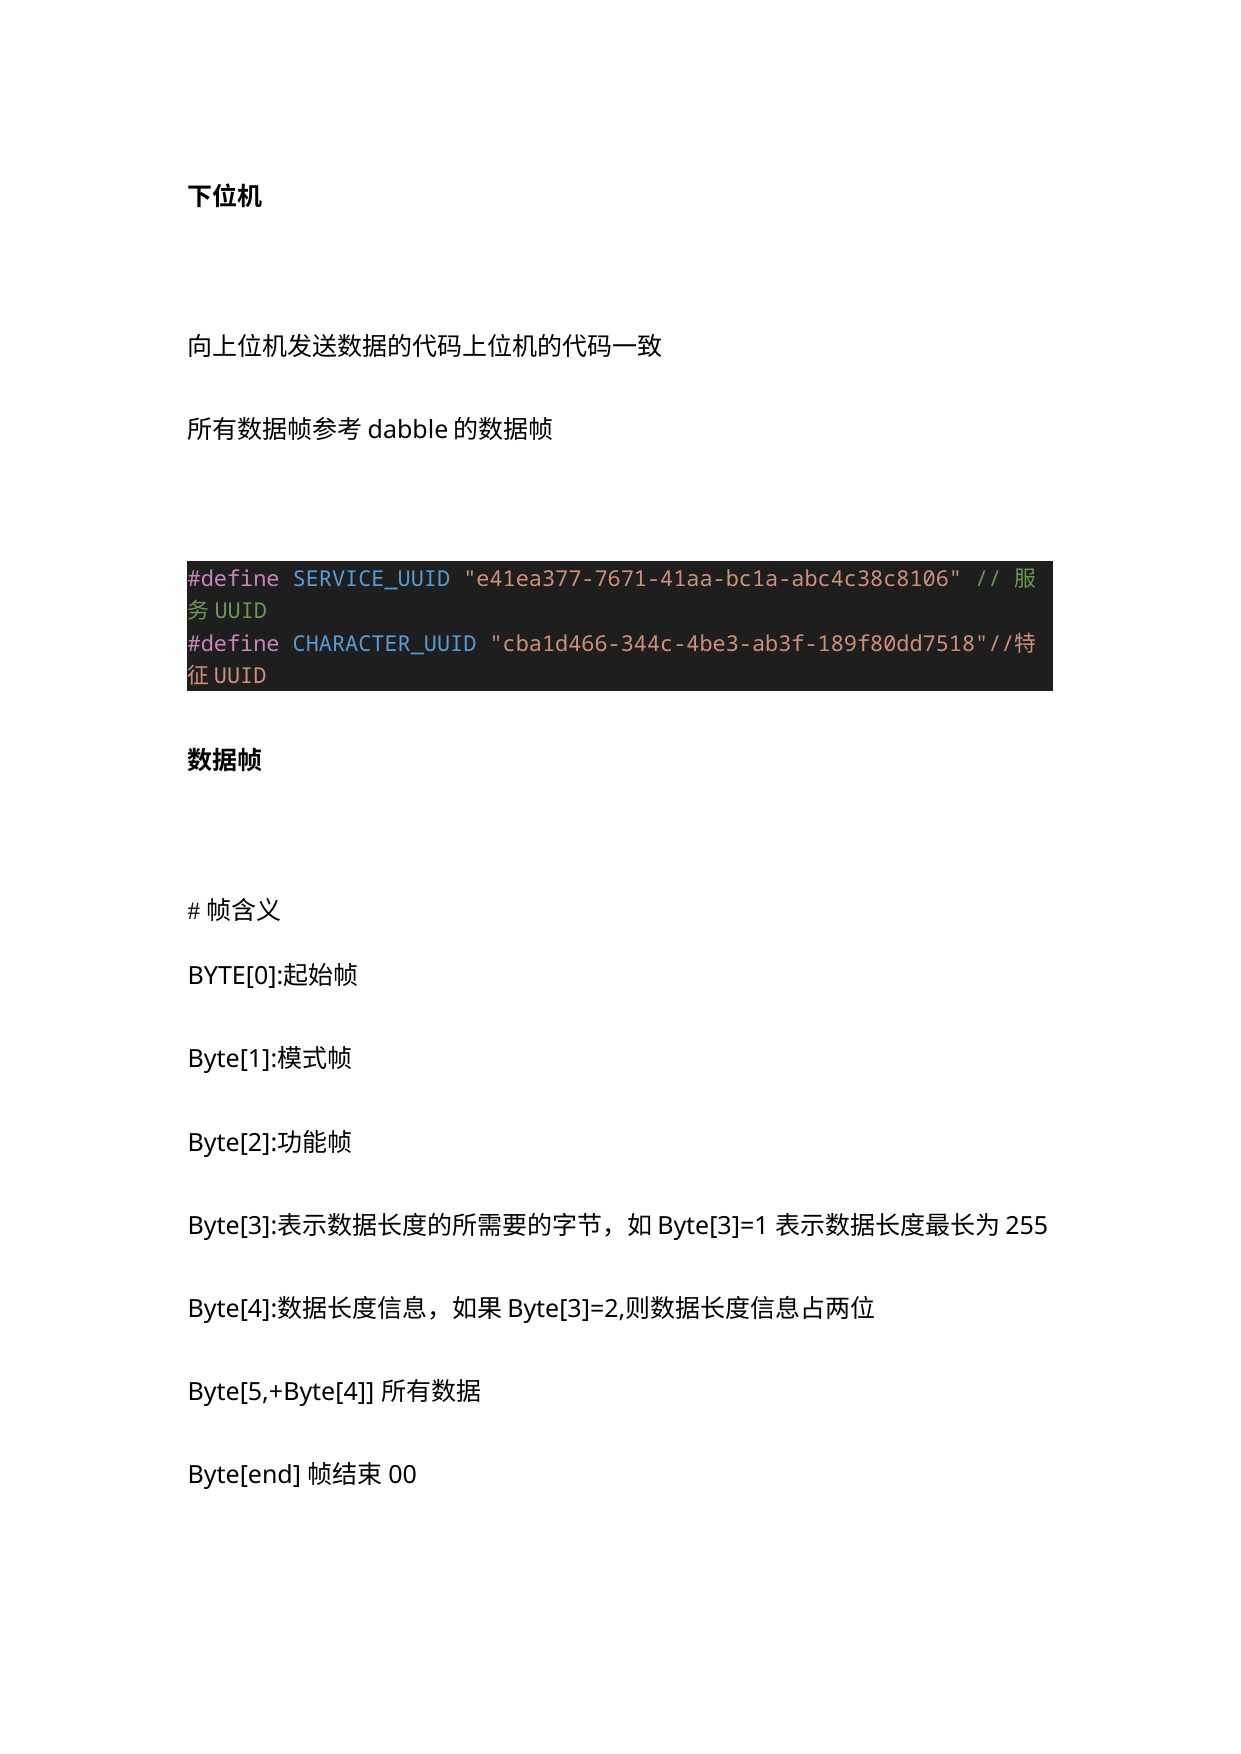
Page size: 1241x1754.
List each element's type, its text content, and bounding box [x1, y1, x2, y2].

text # 帧含义 [187, 876, 1053, 941]
text #define SERVICE_UUID "e41ea377-7671-41aa-bc1a-abc4c38c8106" // 服务 UUID [187, 561, 1053, 626]
text BYTE[0]:起始帧 [187, 941, 1053, 1006]
text 数据帧 [187, 726, 1053, 791]
text 所有数据帧参考dabble的数据帧 [187, 396, 1053, 461]
text 下位机 [187, 162, 1053, 227]
text Byte[end] 帧结束 00 [187, 1440, 1053, 1505]
text 向上位机发送数据的代码上位机的代码一致 [187, 312, 1053, 377]
text Byte[1]:模式帧 [187, 1024, 1053, 1089]
text Byte[4]:数据长度信息，如果Byte[3]=2,则数据长度信息占两位 [187, 1274, 1053, 1339]
text #define CHARACTER_UUID "cba1d466-344c-4be3-ab3f-189f80dd7518"//特征UUID [187, 626, 1053, 691]
text Byte[2]:功能帧 [187, 1108, 1053, 1173]
text Byte[3]:表示数据长度的所需要的字节，如Byte[3]=1 表示数据长度最长为255 [187, 1191, 1053, 1256]
text Byte[5,+Byte[4]] 所有数据 [187, 1357, 1053, 1422]
